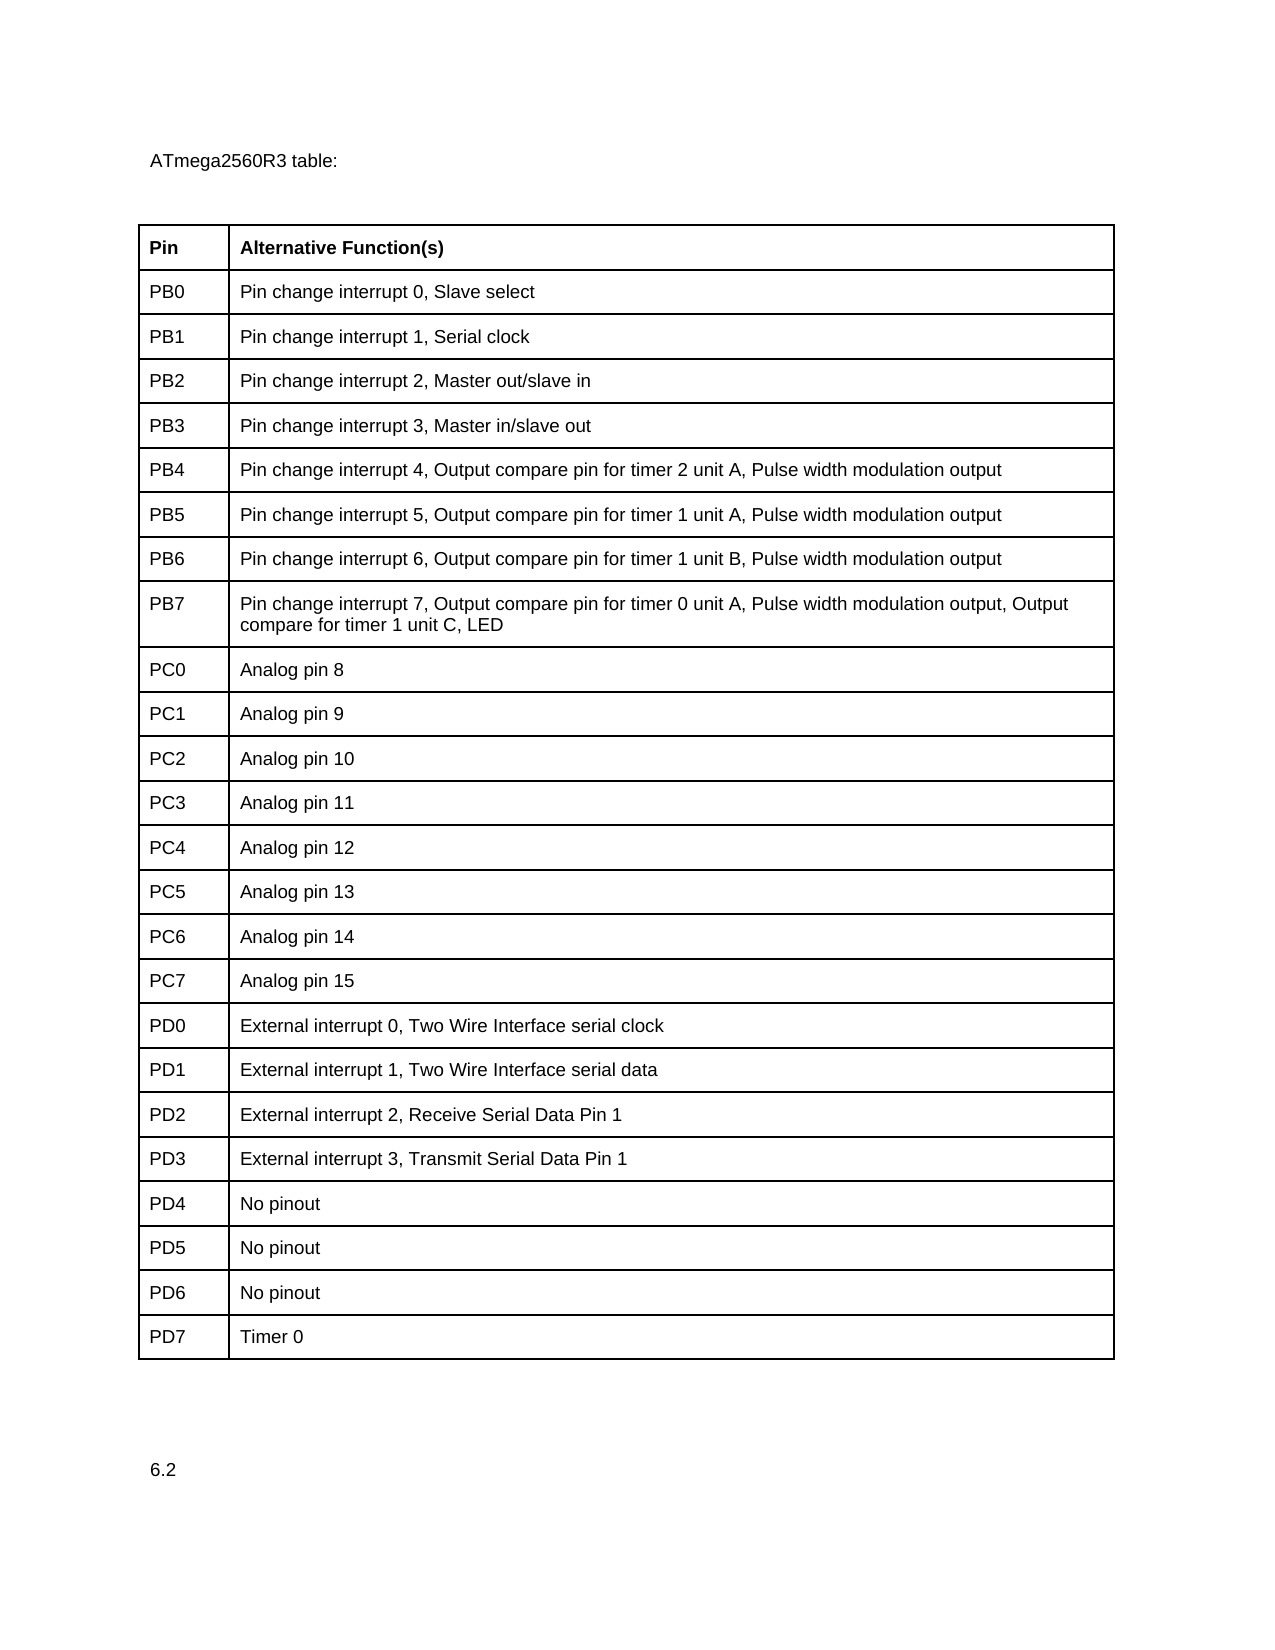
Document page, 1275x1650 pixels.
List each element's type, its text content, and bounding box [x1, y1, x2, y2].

table_cell Analog pin 12 [230, 826, 1113, 869]
table_header Pin [140, 226, 228, 269]
table_cell PD3 [140, 1138, 228, 1180]
table_cell PC5 [140, 871, 228, 913]
table_cell No pinout [230, 1182, 1113, 1224]
table_cell PD2 [140, 1093, 228, 1136]
table_cell Pin change interrupt 0, Slave select [230, 271, 1113, 313]
table_cell External interrupt 3, Transmit Serial Data Pin 1 [230, 1138, 1113, 1180]
table_cell Pin change interrupt 1, Serial clock [230, 315, 1113, 358]
table_cell PB1 [140, 315, 228, 358]
table_cell PC2 [140, 737, 228, 780]
table_cell External interrupt 2, Receive Serial Data Pin 1 [230, 1093, 1113, 1136]
table_cell Pin change interrupt 4, Output compare pin for timer 2 unit A, Pulse width modulation output [230, 449, 1113, 491]
table_cell Pin change interrupt 7, Output compare pin for timer 0 unit A, Pulse width modulation output, Output compare for timer 1 unit C, LED [230, 582, 1113, 646]
table_cell PC4 [140, 826, 228, 869]
table_cell External interrupt 0, Two Wire Interface serial clock [230, 1004, 1113, 1047]
table_cell Pin change interrupt 3, Master in/slave out [230, 404, 1113, 447]
table_cell PD0 [140, 1004, 228, 1047]
table_cell PB5 [140, 493, 228, 536]
table_cell No pinout [230, 1227, 1113, 1269]
table_cell PB3 [140, 404, 228, 447]
table_cell PC3 [140, 782, 228, 824]
table_cell PD7 [140, 1316, 228, 1358]
table_cell No pinout [230, 1271, 1113, 1313]
table_cell Analog pin 11 [230, 782, 1113, 824]
table_cell Analog pin 14 [230, 915, 1113, 958]
text ATmega2560R3 table: [150, 150, 1125, 172]
table_cell PB7 [140, 582, 228, 646]
table_cell PD5 [140, 1227, 228, 1269]
table_header Alternative Function(s) [230, 226, 1113, 269]
table_cell PD1 [140, 1049, 228, 1091]
table_cell PC6 [140, 915, 228, 958]
table_cell PC7 [140, 960, 228, 1002]
table_cell Analog pin 9 [230, 693, 1113, 735]
table_cell Timer 0 [230, 1316, 1113, 1358]
table_cell PB6 [140, 538, 228, 580]
table_cell PD4 [140, 1182, 228, 1224]
table_cell PD6 [140, 1271, 228, 1313]
text 6.2 [150, 1459, 1125, 1481]
table_cell PC0 [140, 648, 228, 691]
table_cell PB2 [140, 360, 228, 402]
table_cell Analog pin 8 [230, 648, 1113, 691]
table_cell Pin change interrupt 6, Output compare pin for timer 1 unit B, Pulse width modulation output [230, 538, 1113, 580]
table_cell Pin change interrupt 2, Master out/slave in [230, 360, 1113, 402]
table_cell PC1 [140, 693, 228, 735]
table_cell PB4 [140, 449, 228, 491]
table_cell Analog pin 10 [230, 737, 1113, 780]
table_cell Pin change interrupt 5, Output compare pin for timer 1 unit A, Pulse width modulation output [230, 493, 1113, 536]
table_cell Analog pin 15 [230, 960, 1113, 1002]
table_cell PB0 [140, 271, 228, 313]
table_cell Analog pin 13 [230, 871, 1113, 913]
table_cell External interrupt 1, Two Wire Interface serial data [230, 1049, 1113, 1091]
